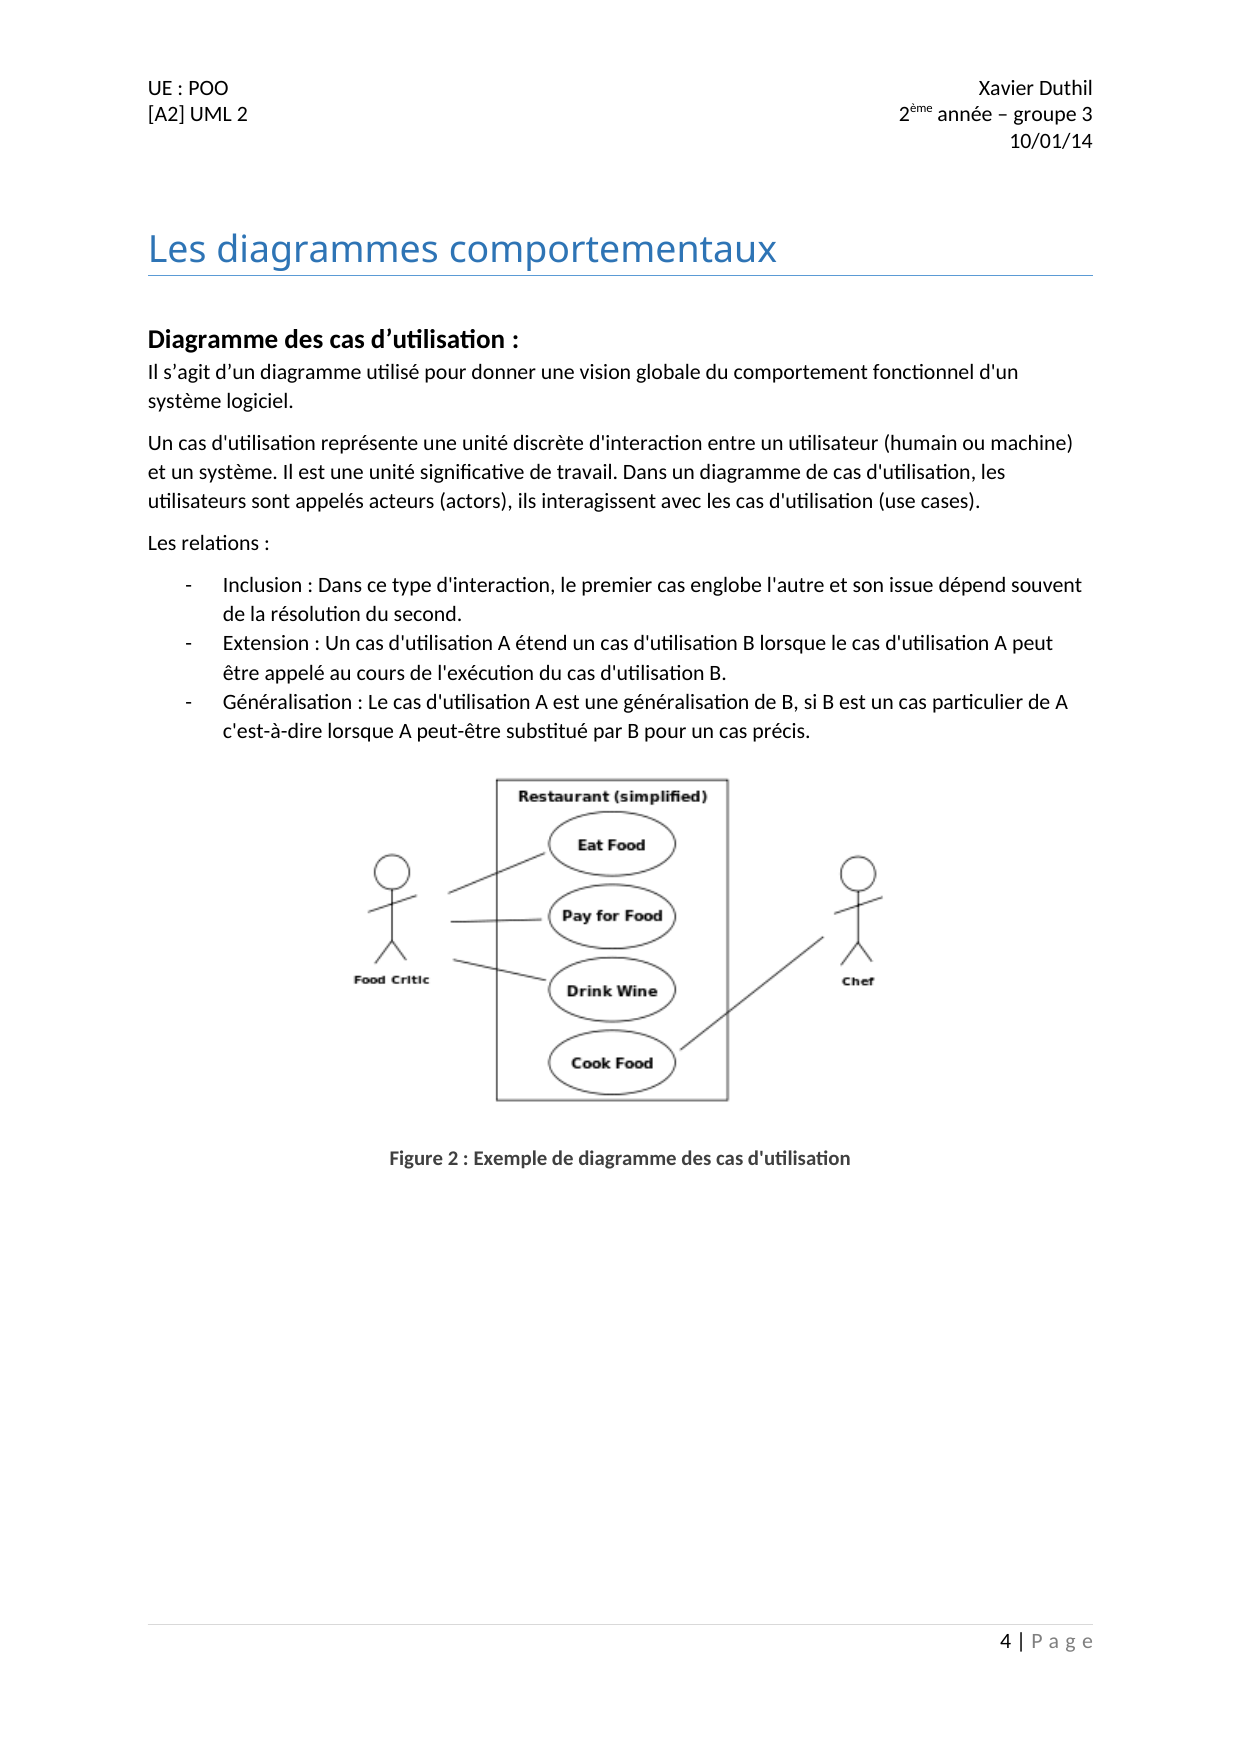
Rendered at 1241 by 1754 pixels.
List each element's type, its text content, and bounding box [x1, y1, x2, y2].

picture [307, 759, 933, 1130]
text Les relations : [148, 529, 1093, 556]
text Figure 2 : Exemple de diagramme des cas d'utilisation [148, 1145, 1093, 1170]
list Généralisation : Le cas d'utilisation A est une généralisation de B, si B est un cas particulier de A c'est-à-dire lorsque A peut-être substitué par B pour un cas précis. [185, 688, 1093, 744]
list Inclusion : Dans ce type d'interaction, le premier cas englobe l'autre et son issue dépend souvent de la résolution du second. [185, 571, 1093, 627]
subtitle Les diagrammes comportementaux [148, 222, 1093, 275]
text Un cas d'utilisation représente une unité discrète d'interaction entre un utilisateur (humain ou machine) et un système. Il est une unité significative de travail. Dans un diagramme de cas d'utilisation, les utilisateurs sont appelés acteurs (actors), ils interagissent avec les cas d'utilisation (use cases). [148, 429, 1093, 514]
list Extension : Un cas d'utilisation A étend un cas d'utilisation B lorsque le cas d'utilisation A peut être appelé au cours de l'exécution du cas d'utilisation B. [185, 629, 1093, 685]
text Diagramme des cas d’utilisation : Il s’agit d’un diagramme utilisé pour donner une vision globale du comportement fonctionnel d'un système logiciel. [148, 322, 1093, 414]
